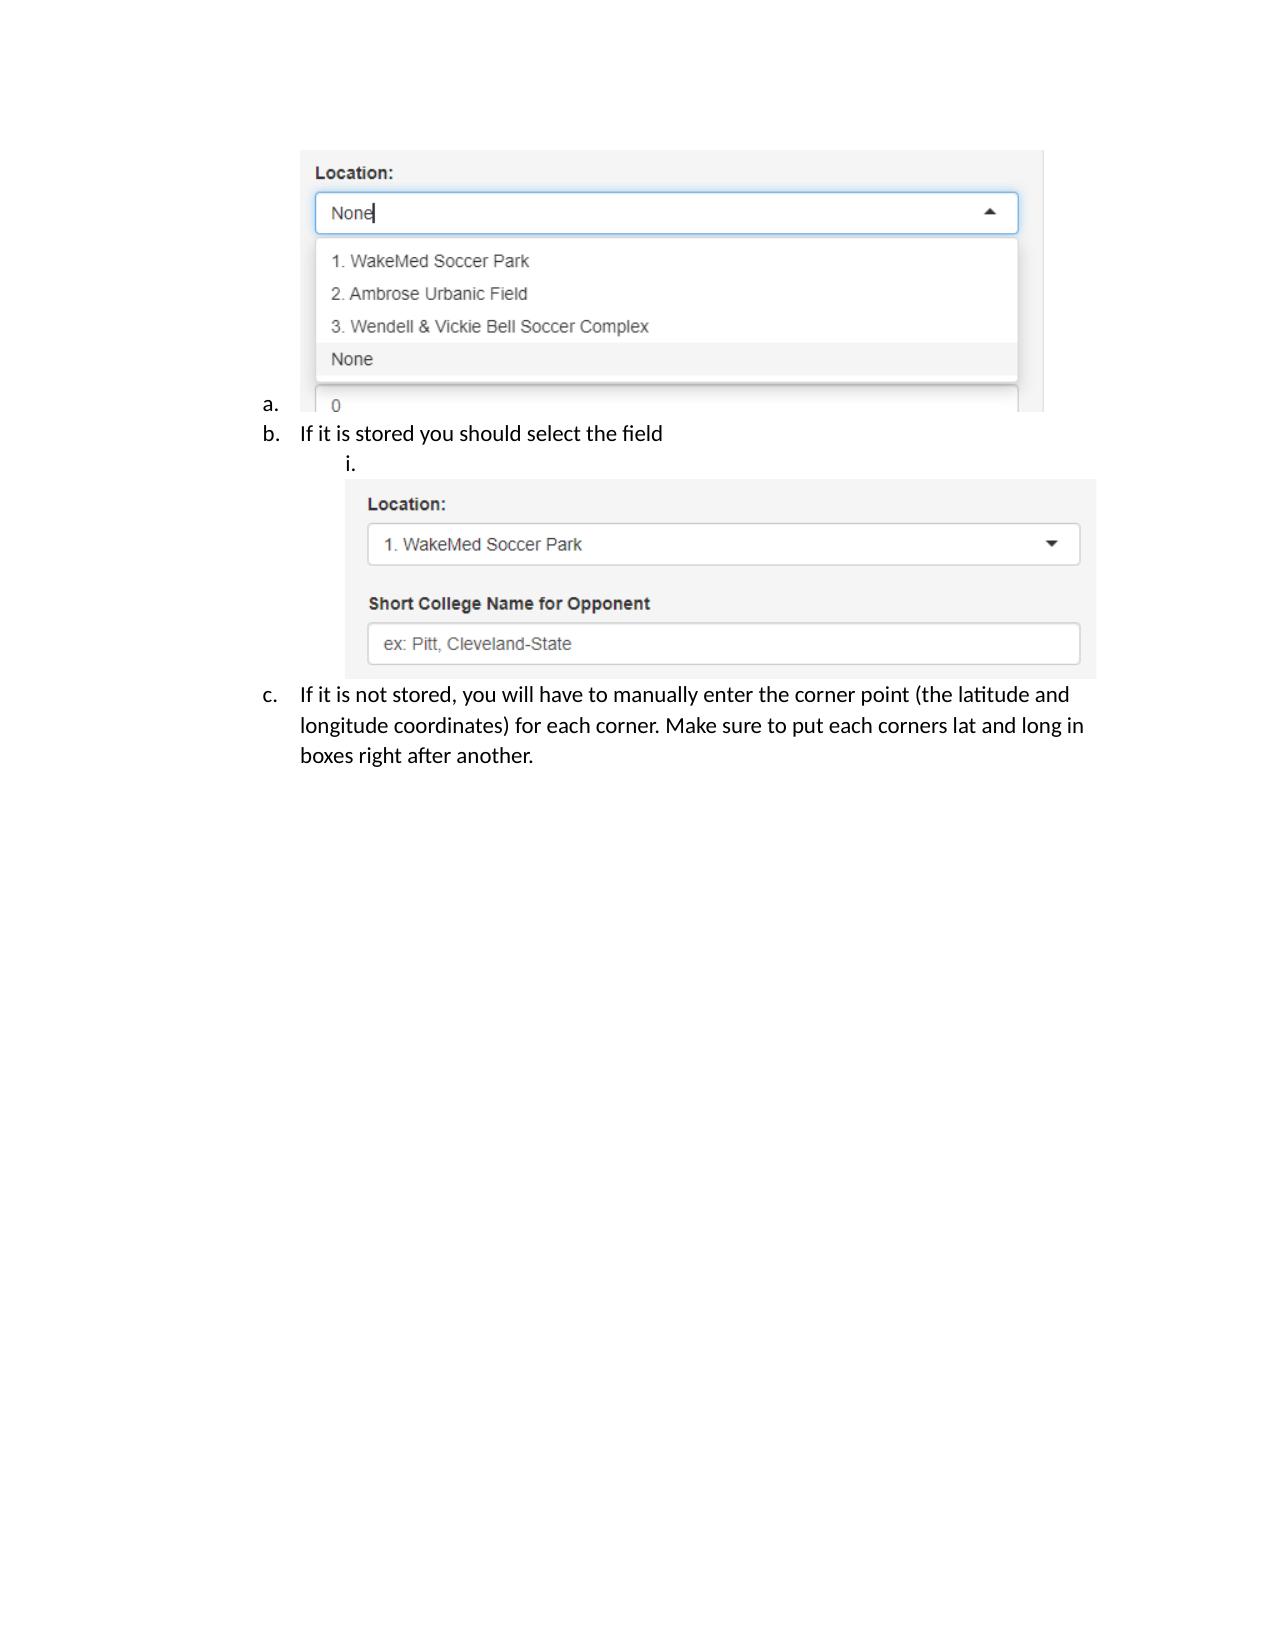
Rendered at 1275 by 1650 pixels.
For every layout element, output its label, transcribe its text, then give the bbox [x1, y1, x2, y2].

list If it is not stored, you will have to manually enter the corner point (the latitude and longitude coordinates) for each corner. Make sure to put each corners lat and long in boxes right after another. [262, 681, 1125, 769]
picture [300, 150, 1044, 412]
list If it is stored you should select the field [262, 419, 1125, 447]
picture [345, 479, 1097, 679]
